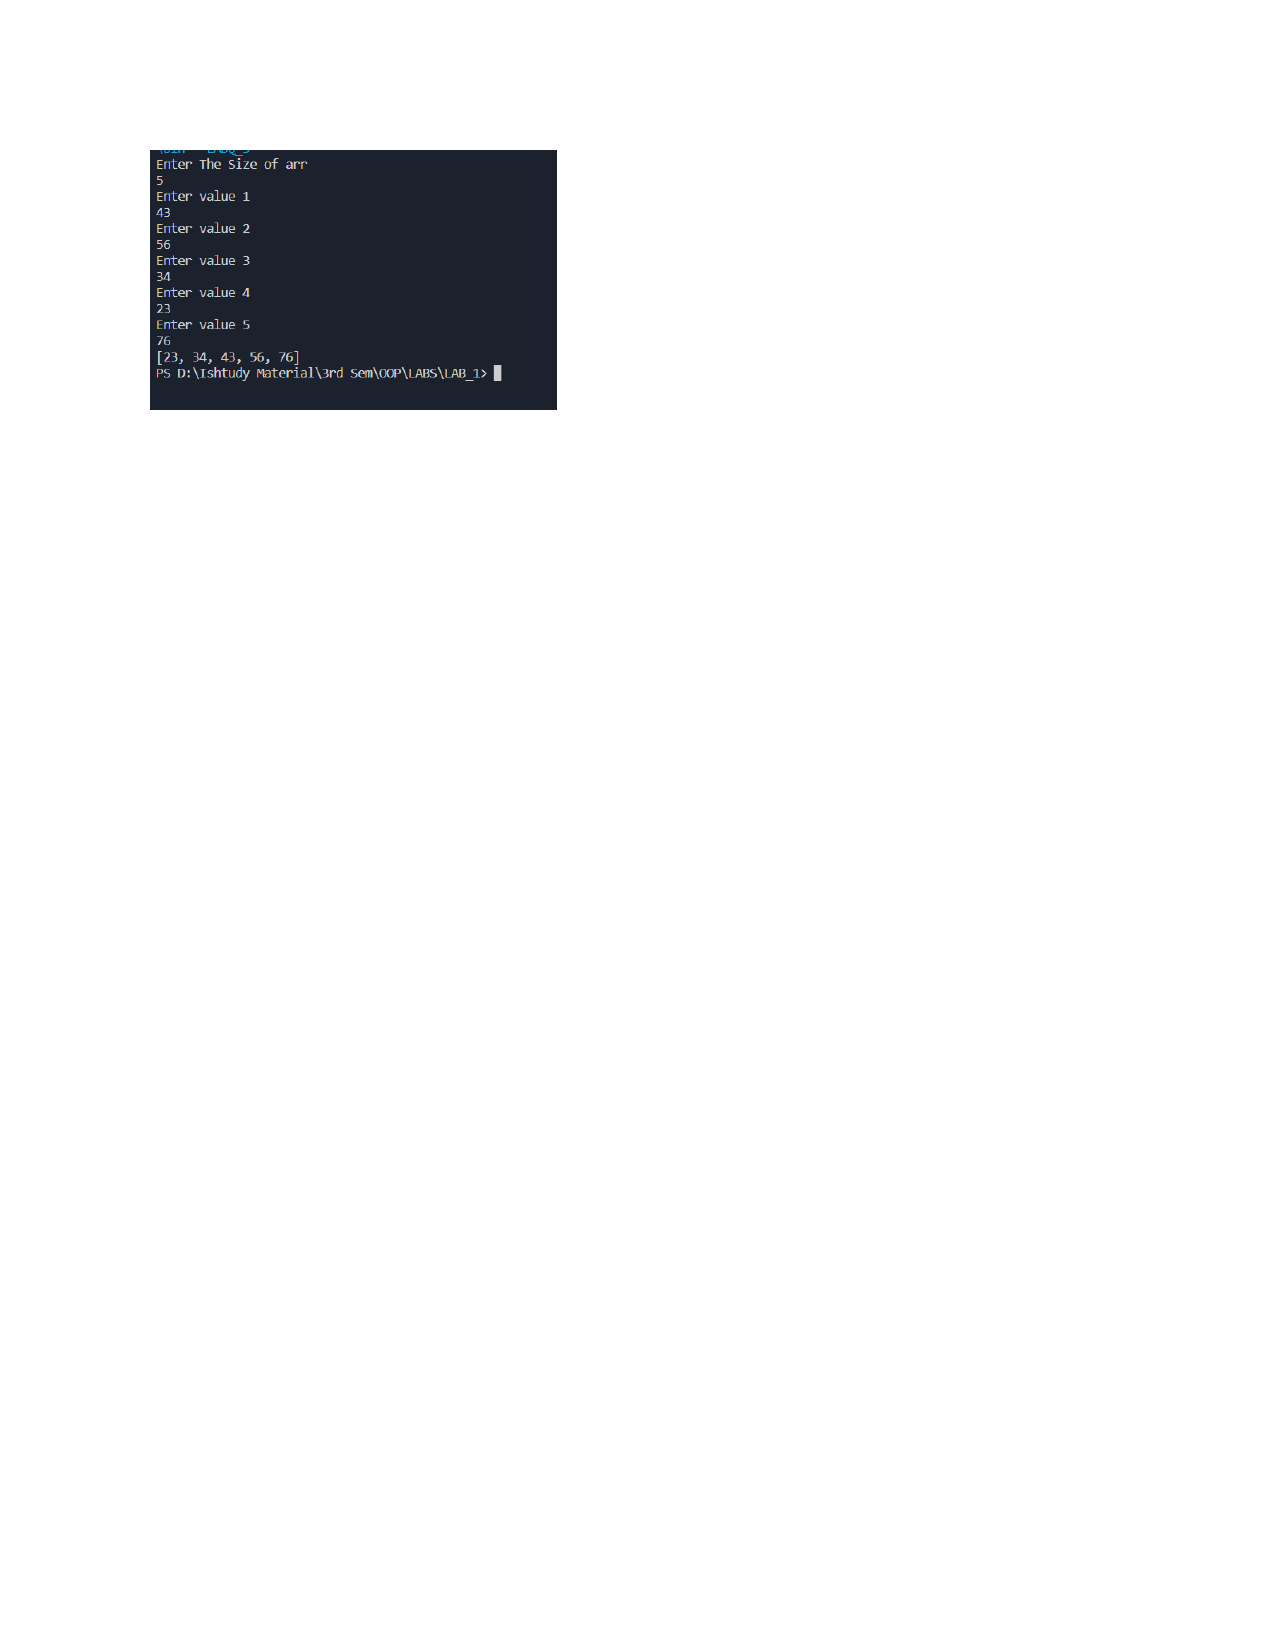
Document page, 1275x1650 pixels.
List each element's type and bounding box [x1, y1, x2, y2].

picture [150, 150, 557, 410]
